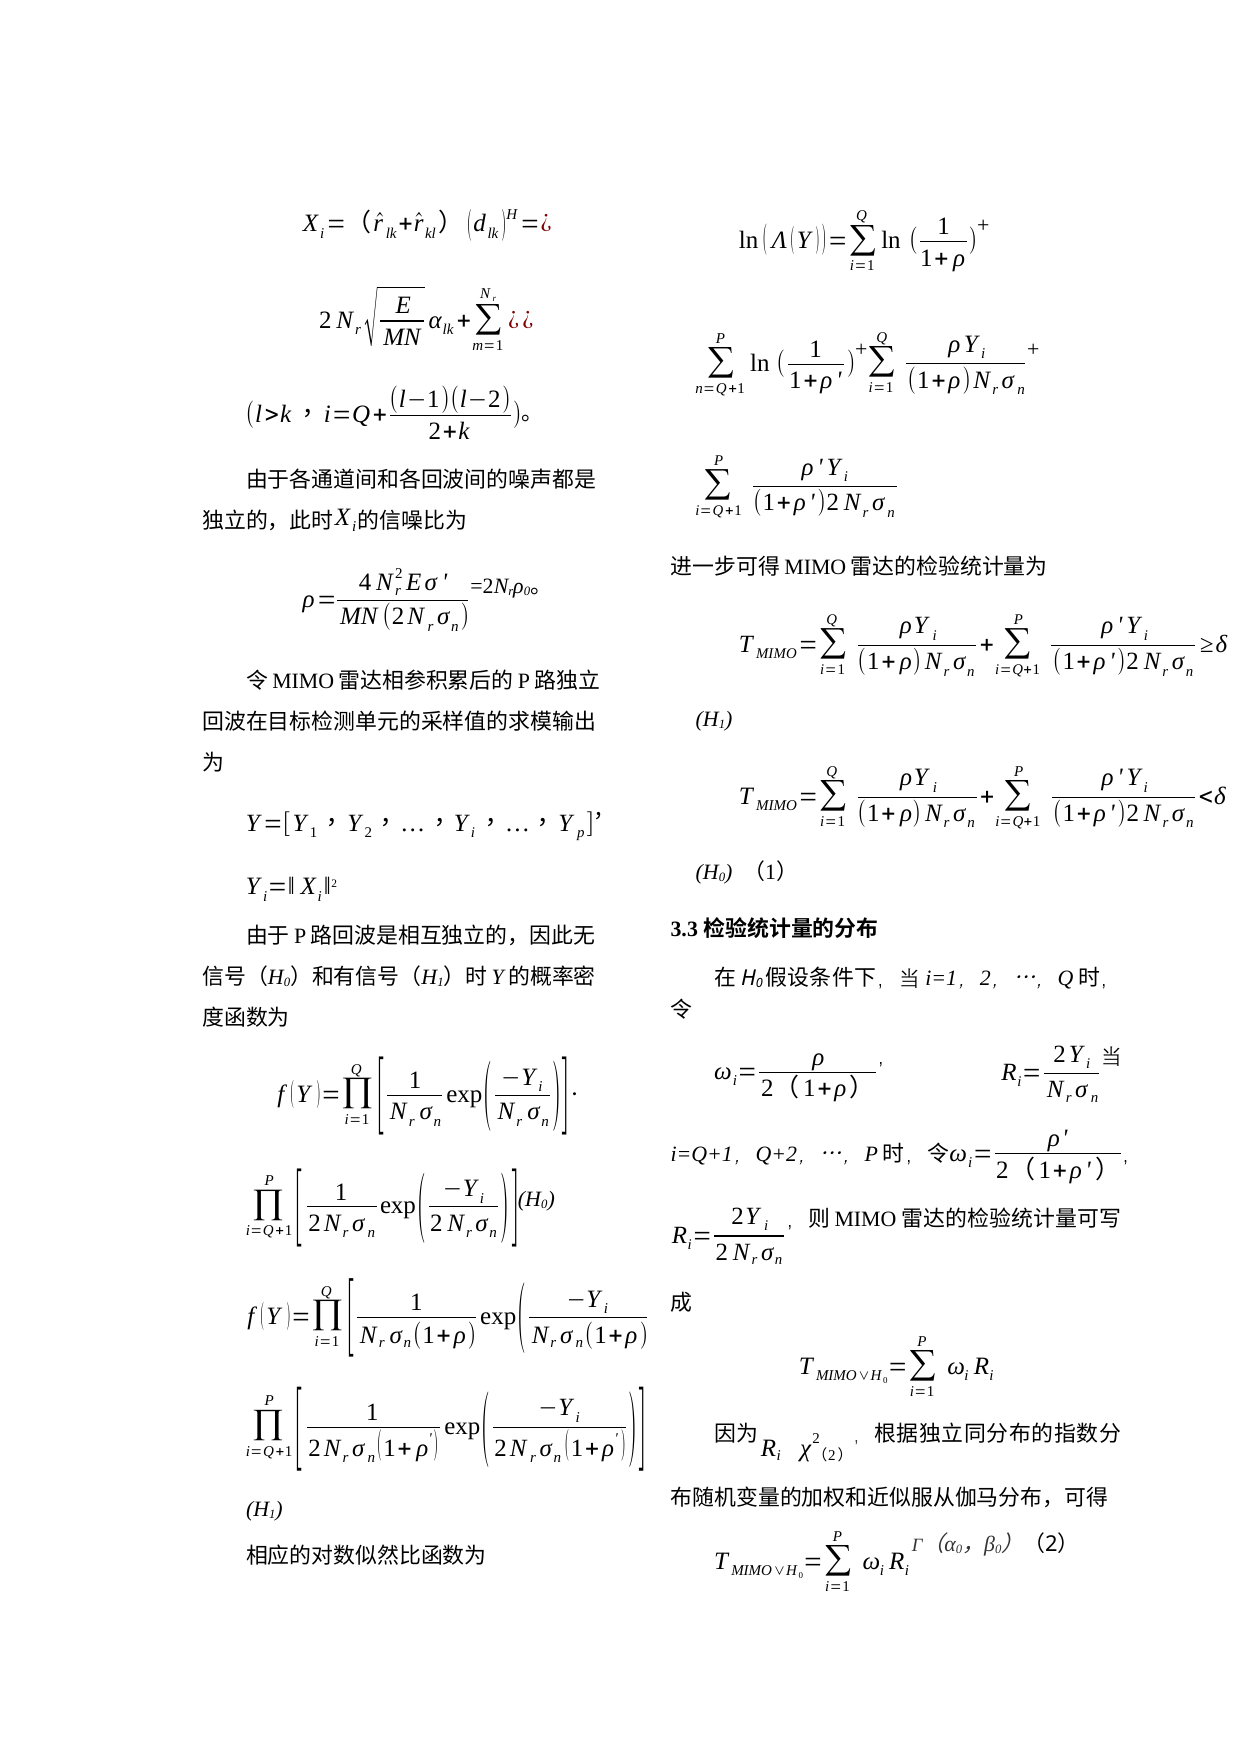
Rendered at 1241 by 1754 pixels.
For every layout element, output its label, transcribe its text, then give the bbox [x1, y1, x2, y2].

text 相应的对数似然比函数为 [202, 1538, 607, 1570]
text Γ（α0，β0）（2） [670, 1512, 1122, 1609]
text (H0) （1） [695, 748, 1100, 886]
text =2Nrρ0。 [202, 550, 607, 648]
text 2 [202, 872, 607, 905]
text 3.3 检验统计量的分布 [670, 911, 1122, 943]
text 由于P路回波是相互独立的，因此无信号（H0）和有信号（H1）时Y的概率密度函数为 [202, 918, 607, 1032]
text (H0) [202, 1158, 607, 1256]
text +++ [695, 191, 1100, 534]
text 在H0假设条件下，当i=1，2，…，Q时，令 [670, 959, 1122, 1024]
text (H1) [695, 596, 1100, 734]
text ， [202, 792, 607, 857]
text 。 [202, 382, 607, 447]
text 进一步可得MIMO雷达的检验统计量为 [670, 548, 1100, 581]
text (H1) [202, 1492, 607, 1524]
text 由于各通道间和各回波间的噪声都是独立的，此时的信噪比为 [202, 462, 607, 535]
text ，当i=Q+1，Q+2，…，P时，令，，则MIMO雷达的检验统计量可写成 [670, 1024, 1122, 1317]
text 因为，根据独立同分布的指数分布随机变量的加权和近似服从伽马分布，可得 [670, 1414, 1122, 1512]
text 令MIMO雷达相参积累后的P路独立回波在目标检测单元的采样值的求模输出为 [202, 663, 607, 777]
